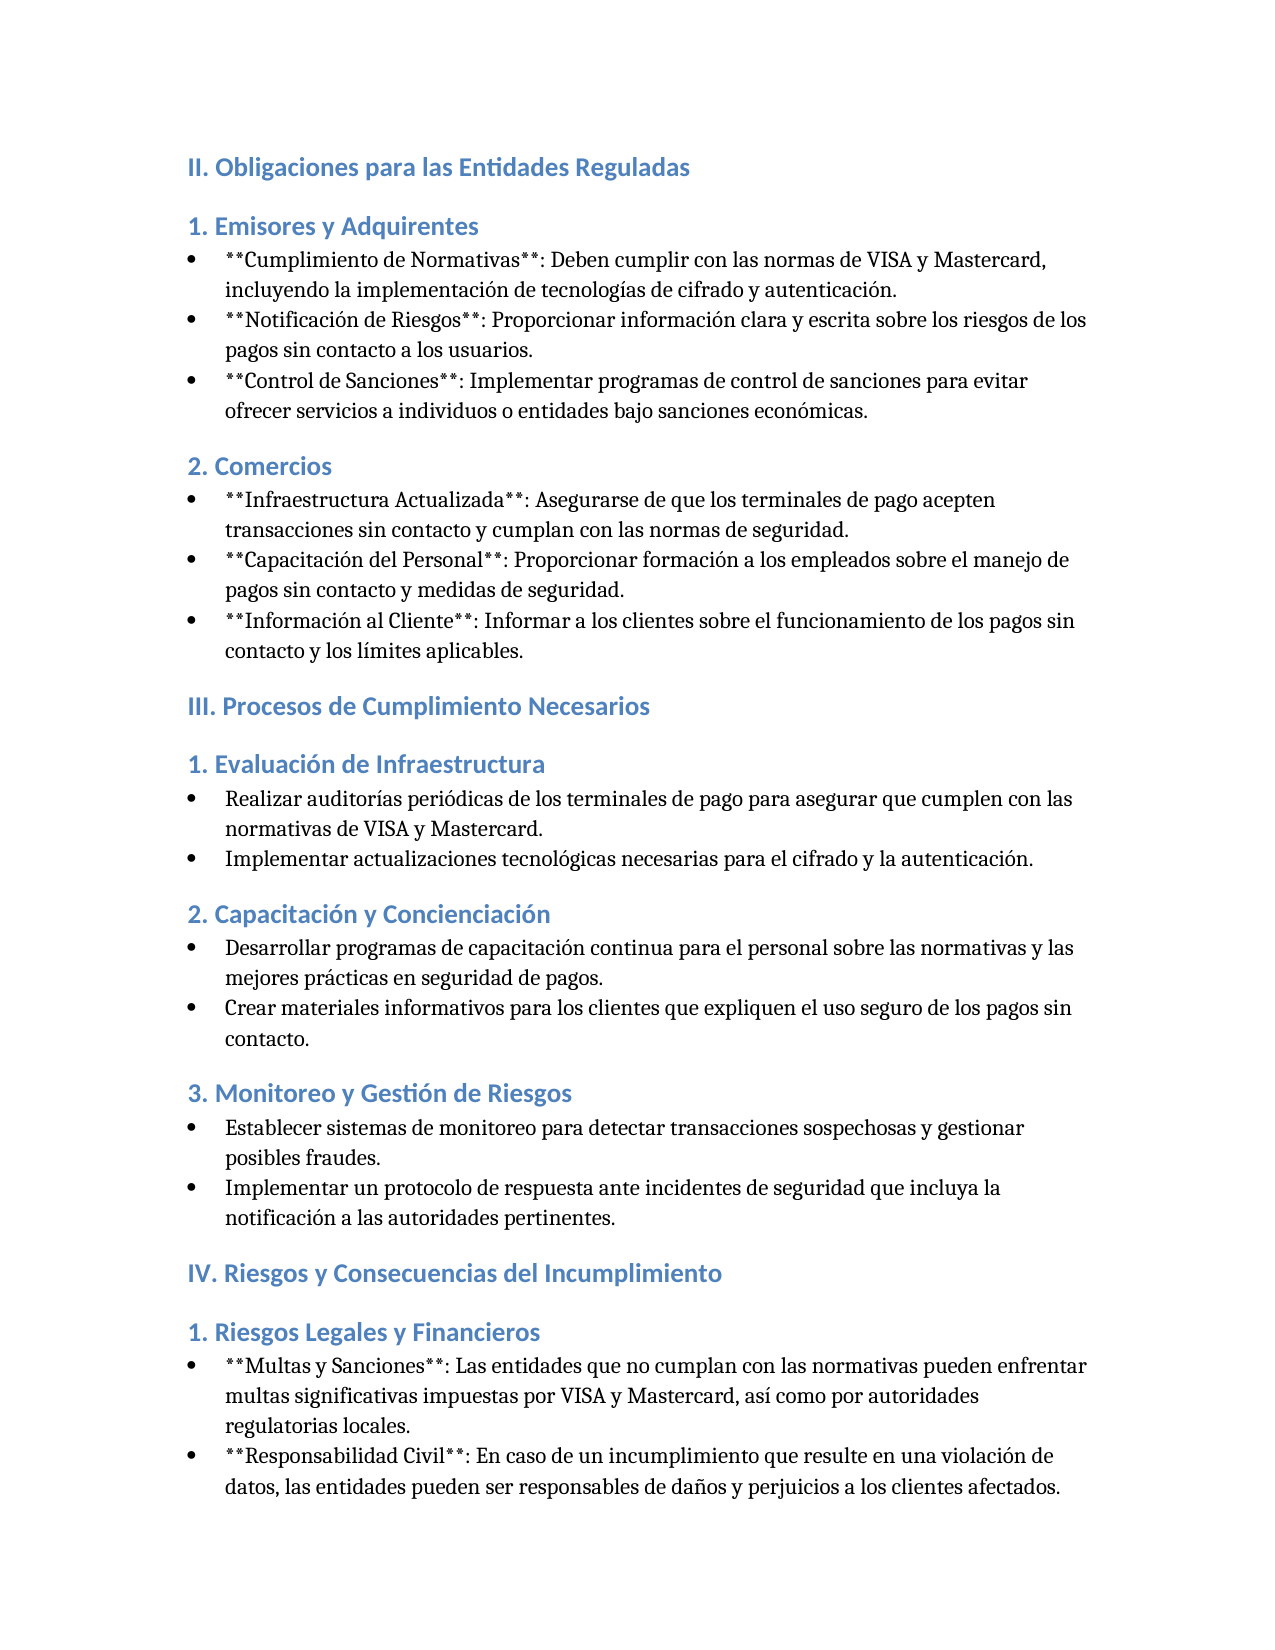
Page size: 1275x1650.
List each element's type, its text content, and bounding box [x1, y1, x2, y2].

list **Capacitación del Personal**: Proporcionar formación a los empleados sobre el manejo de pagos sin contacto y medidas de seguridad. [187, 547, 1087, 604]
list **Multas y Sanciones**: Las entidades que no cumplan con las normativas pueden enfrentar multas significativas impuestas por VISA y Mastercard, así como por autoridades regulatorias locales. [187, 1353, 1087, 1439]
subtitle 1. Evaluación de Infraestructura [187, 747, 1087, 781]
list Establecer sistemas de monitoreo para detectar transacciones sospechosas y gestionar posibles fraudes. [187, 1114, 1087, 1171]
list Crear materiales informativos para los clientes que expliquen el uso seguro de los pagos sin contacto. [187, 995, 1087, 1052]
subtitle 1. Riesgos Legales y Financieros [187, 1315, 1087, 1348]
list **Responsabilidad Civil**: En caso de un incumplimiento que resulte en una violación de datos, las entidades pueden ser responsables de daños y perjuicios a los clientes afectados. [187, 1443, 1087, 1500]
subtitle 2. Comercios [187, 449, 1087, 482]
list **Notificación de Riesgos**: Proporcionar información clara y escrita sobre los riesgos de los pagos sin contacto a los usuarios. [187, 307, 1087, 364]
subtitle 3. Monitoreo y Gestión de Riesgos [187, 1076, 1087, 1109]
list **Información al Cliente**: Informar a los clientes sobre el funcionamiento de los pagos sin contacto y los límites aplicables. [187, 607, 1087, 664]
subtitle III. Procesos de Cumplimiento Necesarios [187, 689, 1087, 722]
list **Cumplimiento de Normativas**: Deben cumplir con las normas de VISA y Mastercard, incluyendo la implementación de tecnologías de cifrado y autenticación. [187, 247, 1087, 303]
list Desarrollar programas de capacitación continua para el personal sobre las normativas y las mejores prácticas en seguridad de pagos. [187, 935, 1087, 991]
list Implementar un protocolo de respuesta ante incidentes de seguridad que incluya la notificación a las autoridades pertinentes. [187, 1175, 1087, 1231]
list Realizar auditorías periódicas de los terminales de pago para asegurar que cumplen con las normativas de VISA y Mastercard. [187, 785, 1087, 842]
subtitle 2. Capacitación y Concienciación [187, 897, 1087, 930]
list Implementar actualizaciones tecnológicas necesarias para el cifrado y la autenticación. [187, 846, 1087, 872]
subtitle IV. Riesgos y Consecuencias del Incumplimiento [187, 1256, 1087, 1289]
list **Infraestructura Actualizada**: Asegurarse de que los terminales de pago acepten transacciones sin contacto y cumplan con las normas de seguridad. [187, 487, 1087, 543]
list **Control de Sanciones**: Implementar programas de control de sanciones para evitar ofrecer servicios a individuos o entidades bajo sanciones económicas. [187, 367, 1087, 424]
subtitle 1. Emisores y Adquirentes [187, 209, 1087, 242]
subtitle II. Obligaciones para las Entidades Reguladas [187, 150, 1087, 183]
